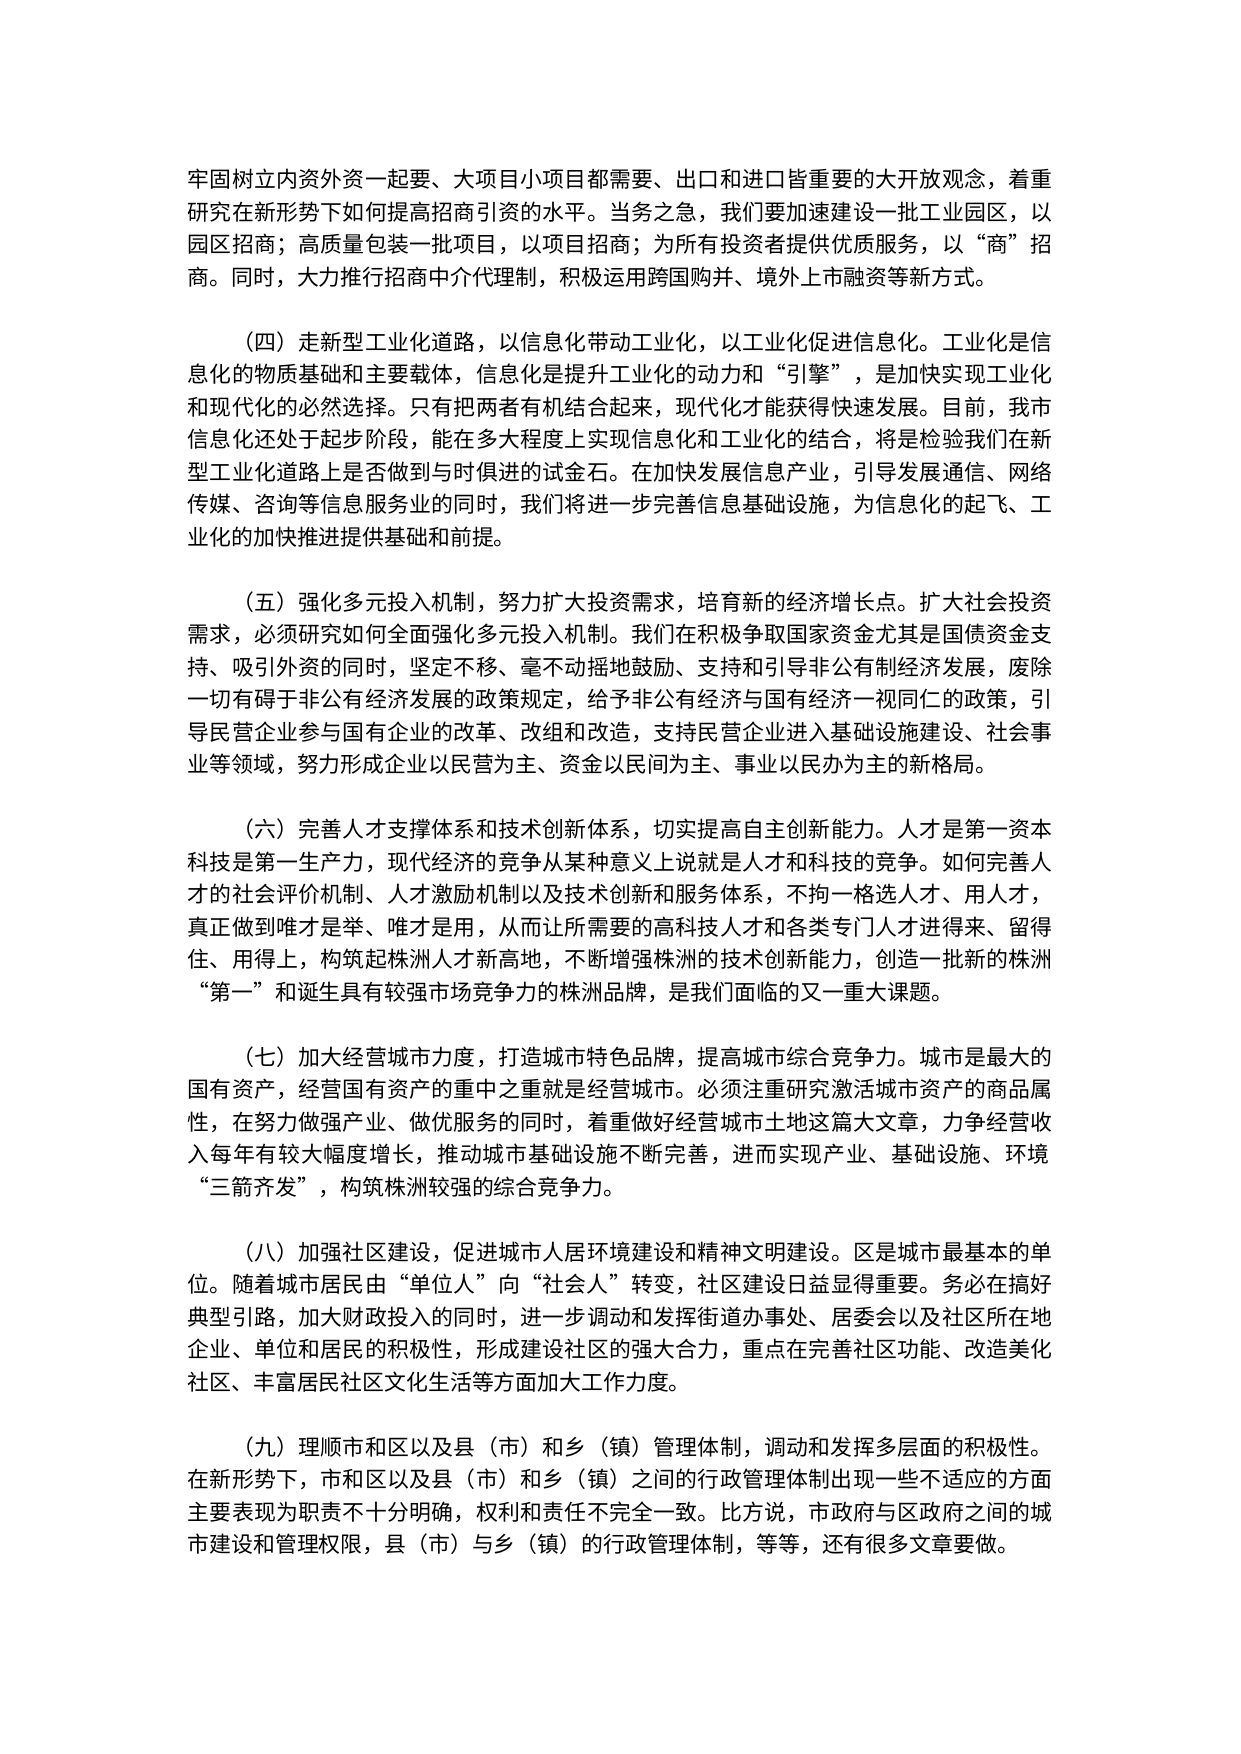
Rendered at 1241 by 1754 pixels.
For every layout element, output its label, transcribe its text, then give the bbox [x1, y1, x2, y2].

text （五）强化多元投入机制，努力扩大投资需求，培育新的经济增长点。扩大社会投资需求，必须研究如何全面强化多元投入机制。我们在积极争取国家资金尤其是国债资金支持、吸引外资的同时，坚定不移、毫不动摇地鼓励、支持和引导非公有制经济发展，废除一切有碍于非公有经济发展的政策规定，给予非公有经济与国有经济一视同仁的政策，引导民营企业参与国有企业的改革、改组和改造，支持民营企业进入基础设施建设、社会事业等领域，努力形成企业以民营为主、资金以民间为主、事业以民办为主的新格局。 [187, 584, 1053, 779]
text （四）走新型工业化道路，以信息化带动工业化，以工业化促进信息化。工业化是信息化的物质基础和主要载体，信息化是提升工业化的动力和“引擎”，是加快实现工业化和现代化的必然选择。只有把两者有机结合起来，现代化才能获得快速发展。目前，我市信息化还处于起步阶段，能在多大程度上实现信息化和工业化的结合，将是检验我们在新型工业化道路上是否做到与时俱进的试金石。在加快发展信息产业，引导发展通信、网络、传媒、咨询等信息服务业的同时，我们将进一步完善信息基础设施，为信息化的起飞、工业化的加快推进提供基础和前提。 [187, 324, 1053, 552]
text （八）加强社区建设，促进城市人居环境建设和精神文明建设。区是城市最基本的单位。随着城市居民由“单位人”向“社会人”转变，社区建设日益显得重要。务必在搞好典型引路，加大财政投入的同时，进一步调动和发挥街道办事处、居委会以及社区所在地企业、单位和居民的积极性，形成建设社区的强大合力，重点在完善社区功能、改造美化社区、丰富居民社区文化生活等方面加大工作力度。 [187, 1234, 1053, 1397]
text （六）完善人才支撑体系和技术创新体系，切实提高自主创新能力。人才是第一资本，科技是第一生产力，现代经济的竞争从某种意义上说就是人才和科技的竞争。如何完善人才的社会评价机制、人才激励机制以及技术创新和服务体系，不拘一格选人才、用人才，真正做到唯才是举、唯才是用，从而让所需要的高科技人才和各类专门人才进得来、留得住、用得上，构筑起株洲人才新高地，不断增强株洲的技术创新能力，创造一批新的株洲“第一”和诞生具有较强市场竞争力的株洲品牌，是我们面临的又一重大课题。 [187, 812, 1053, 1007]
text （九）理顺市和区以及县（市）和乡（镇）管理体制，调动和发挥多层面的积极性。在新形势下，市和区以及县（市）和乡（镇）之间的行政管理体制出现一些不适应的方面，主要表现为职责不十分明确，权利和责任不完全一致。比方说，市政府与区政府之间的城市建设和管理权限，县（市）与乡（镇）的行政管理体制，等等，还有很多文章要做。 [187, 1429, 1053, 1559]
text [187, 162, 1053, 292]
text （七）加大经营城市力度，打造城市特色品牌，提高城市综合竞争力。城市是最大的国有资产，经营国有资产的重中之重就是经营城市。必须注重研究激活城市资产的商品属性，在努力做强产业、做优服务的同时，着重做好经营城市土地这篇大文章，力争经营收入每年有较大幅度增长，推动城市基础设施不断完善，进而实现产业、基础设施、环境“三箭齐发”，构筑株洲较强的综合竞争力。 [187, 1039, 1053, 1202]
